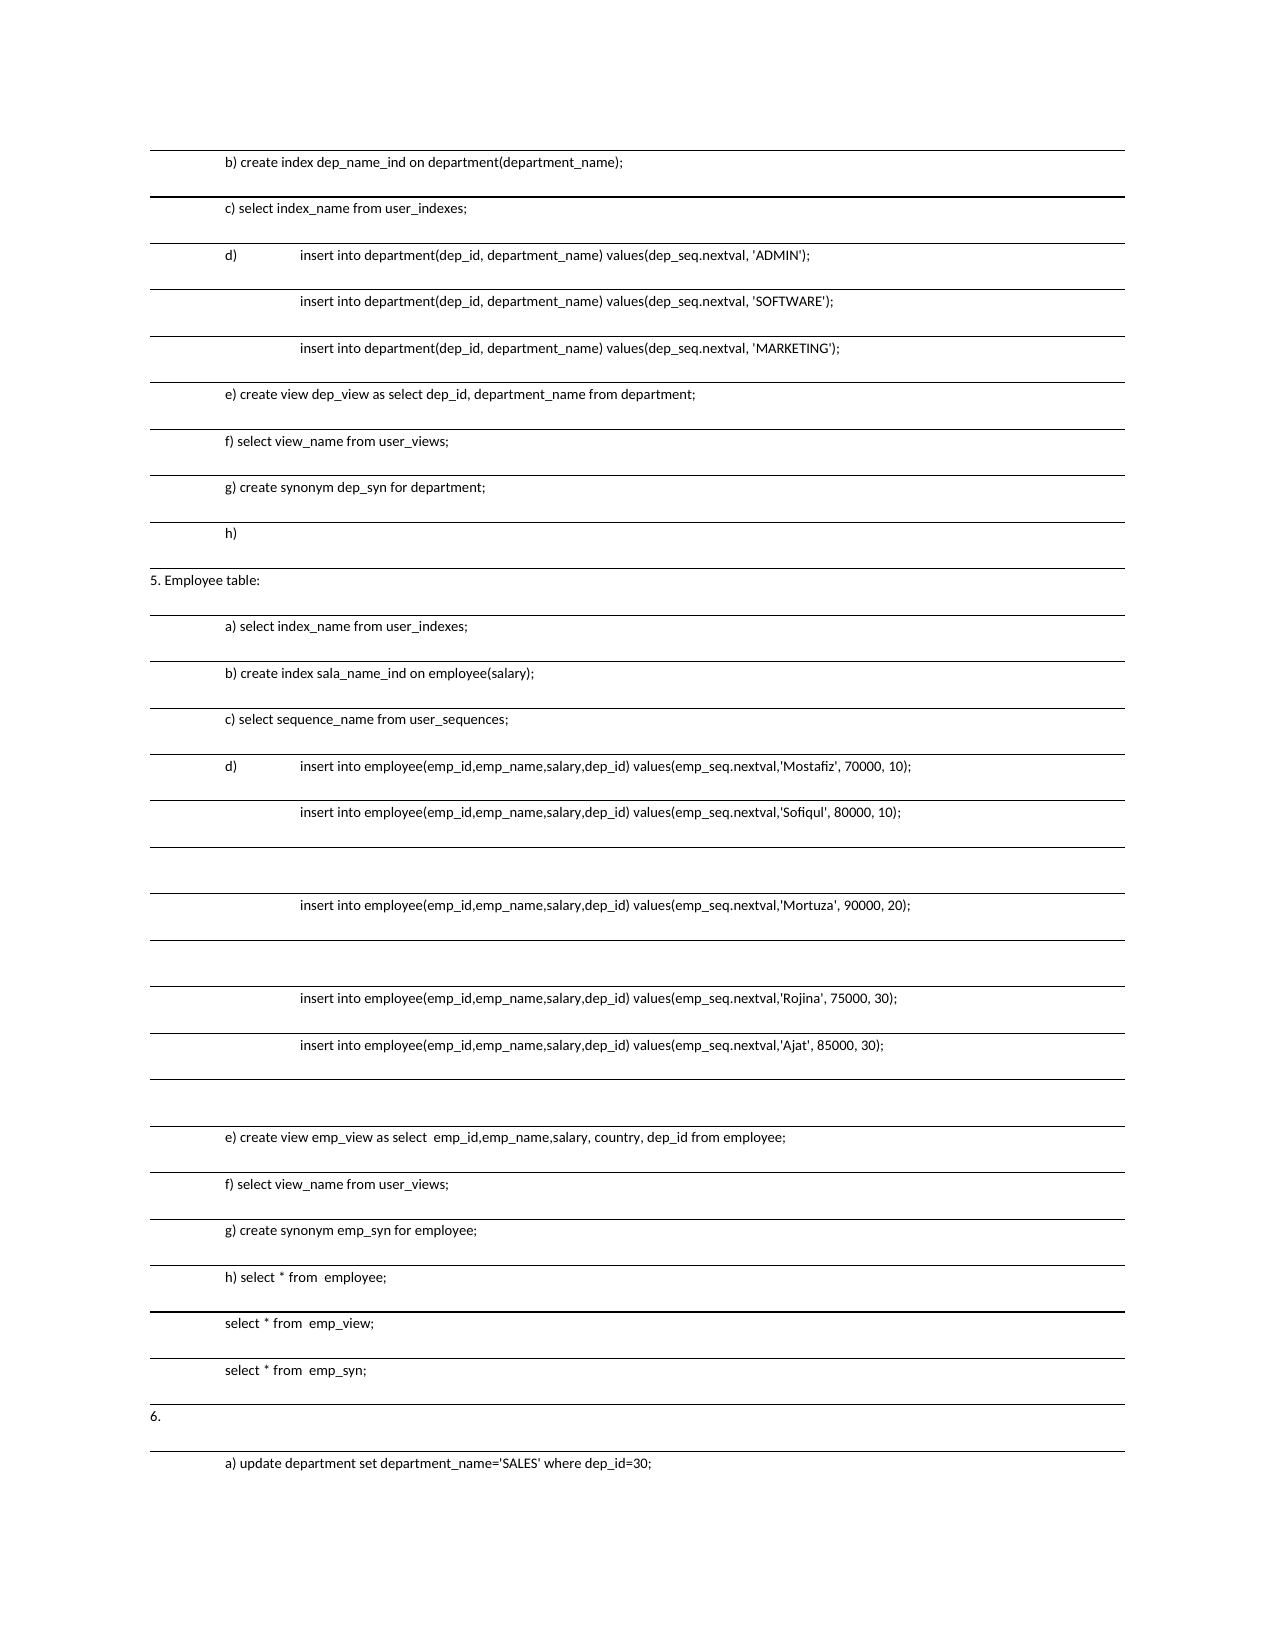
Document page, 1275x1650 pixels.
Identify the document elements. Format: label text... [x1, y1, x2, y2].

text insert into employee(emp_id,emp_name,salary,dep_id) values(emp_seq.nextval,'Sofiqul', 80000, 10); [150, 801, 1125, 821]
text g) create synonym dep_syn for department; [150, 476, 1125, 496]
text h) [150, 523, 1125, 543]
text e) create view dep_view as select dep_id, department_name from department; [150, 383, 1125, 403]
text insert into employee(emp_id,emp_name,salary,dep_id) values(emp_seq.nextval,'Mortuza', 90000, 20); [150, 894, 1125, 914]
text insert into department(dep_id, department_name) values(dep_seq.nextval, 'SOFTWARE'); [150, 290, 1125, 310]
text f) select view_name from user_views; [150, 1173, 1125, 1193]
text h) select * from employee; [150, 1266, 1125, 1286]
text b) create index sala_name_ind on employee(salary); [150, 662, 1125, 682]
text f) select view_name from user_views; [150, 430, 1125, 450]
text b) create index dep_name_ind on department(department_name); [150, 151, 1125, 171]
text c) select index_name from user_indexes; [150, 198, 1125, 217]
text 5. Employee table: [150, 569, 1125, 589]
text a) update department set department_name='SALES' where dep_id=30; [150, 1452, 1125, 1472]
text d) insert into employee(emp_id,emp_name,salary,dep_id) values(emp_seq.nextval,'Mostafiz', 70000, 10); [150, 755, 1125, 775]
text e) create view emp_view as select emp_id,emp_name,salary, country, dep_id from employee; [150, 1127, 1125, 1147]
text d) insert into department(dep_id, department_name) values(dep_seq.nextval, 'ADMIN'); [150, 244, 1125, 264]
text insert into employee(emp_id,emp_name,salary,dep_id) values(emp_seq.nextval,'Ajat', 85000, 30); [150, 1034, 1125, 1054]
text 6. [150, 1405, 1125, 1425]
text g) create synonym emp_syn for employee; [150, 1220, 1125, 1239]
text insert into employee(emp_id,emp_name,salary,dep_id) values(emp_seq.nextval,'Rojina', 75000, 30); [150, 987, 1125, 1007]
text select * from emp_view; [150, 1313, 1125, 1332]
text insert into department(dep_id, department_name) values(dep_seq.nextval, 'MARKETING'); [150, 337, 1125, 357]
text select * from emp_syn; [150, 1359, 1125, 1379]
text c) select sequence_name from user_sequences; [150, 709, 1125, 728]
text a) select index_name from user_indexes; [150, 616, 1125, 636]
